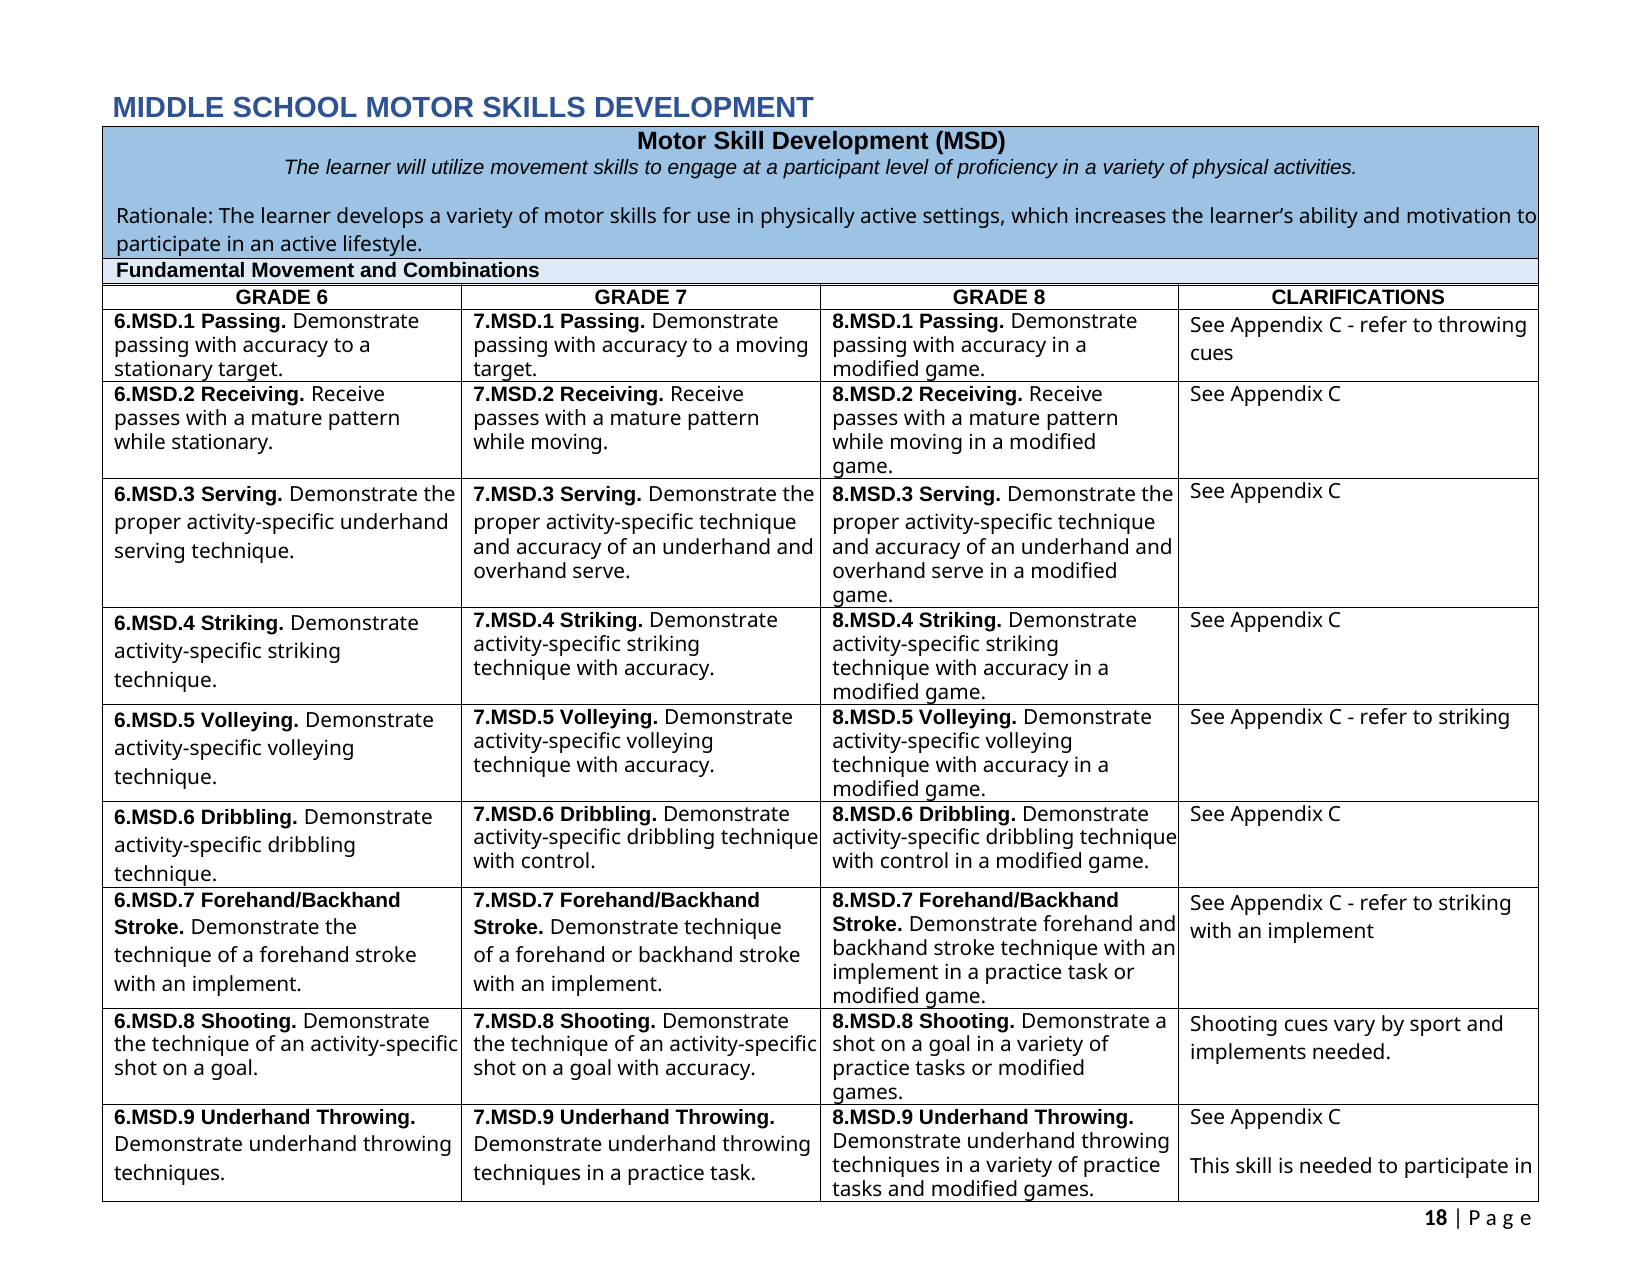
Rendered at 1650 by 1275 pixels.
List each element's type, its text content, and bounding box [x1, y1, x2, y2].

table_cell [103, 1105, 461, 1201]
table_cell 6.MSD.6 Dribbling. Demonstrate activity-specific dribbling technique. [103, 802, 461, 887]
table_cell 7.MSD.6 Dribbling. Demonstrate activity-specific dribbling technique with control. [462, 802, 820, 887]
table_cell 7.MSD.7 Forehand/Backhand Stroke. Demonstrate technique of a forehand or backhand stroke with an implement. [462, 888, 820, 1008]
table_cell 6.MSD.2 Receiving. Receive passes with a mature pattern while stationary. [103, 382, 461, 478]
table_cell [462, 1105, 820, 1201]
table_cell See Appendix C [1179, 382, 1538, 478]
table_cell GRADE 7 [462, 286, 820, 309]
table_cell 7.MSD.2 Receiving. Receive passes with a mature pattern while moving. [462, 382, 820, 478]
table_cell See Appendix C - refer to throwing cues [1179, 310, 1538, 381]
table_cell 7.MSD.1 Passing. Demonstrate passing with accuracy to a moving target. [462, 310, 820, 381]
table_cell 8.MSD.7 Forehand/Backhand Stroke. Demonstrate forehand and backhand stroke technique with an implement in a practice task or modified game. [821, 888, 1178, 1008]
table_cell 6.MSD.7 Forehand/Backhand Stroke. Demonstrate the technique of a forehand stroke with an implement. [103, 888, 461, 1008]
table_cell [1179, 1105, 1538, 1201]
table_cell 6.MSD.1 Passing. Demonstrate passing with accuracy to a stationary target. [103, 310, 461, 381]
table_cell See Appendix C [1179, 802, 1538, 887]
table_cell 8.MSD.2 Receiving. Receive passes with a mature pattern while moving in a modified game. [821, 382, 1178, 478]
table_cell Shooting cues vary by sport and implements needed. [1179, 1009, 1538, 1104]
table_cell See Appendix C - refer to striking [1179, 705, 1538, 801]
table_cell 8.MSD.8 Shooting. Demonstrate a shot on a goal in a variety of practice tasks or modified games. [821, 1009, 1178, 1104]
table_cell CLARIFICATIONS [1179, 286, 1538, 309]
table_cell GRADE 6 [103, 286, 461, 309]
table_cell 8.MSD.6 Dribbling. Demonstrate activity-specific dribbling technique with control in a modified game. [821, 802, 1178, 887]
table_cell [821, 1105, 1178, 1201]
table_cell Fundamental Movement and Combinations [103, 259, 1538, 283]
table_cell 8.MSD.3 Serving. Demonstrate the proper activity-specific technique and accuracy of an underhand and overhand serve in a modified game. [821, 479, 1178, 607]
table_cell GRADE 8 [821, 286, 1178, 309]
table_cell 6.MSD.4 Striking. Demonstrate activity-specific striking technique. [103, 608, 461, 704]
table_cell 8.MSD.1 Passing. Demonstrate passing with accuracy in a modified game. [821, 310, 1178, 381]
table_cell See Appendix C [1179, 608, 1538, 704]
table_cell 8.MSD.5 Volleying. Demonstrate activity-specific volleying technique with accuracy in a modified game. [821, 705, 1178, 801]
table_cell See Appendix C - refer to striking with an implement [1179, 888, 1538, 1008]
table_cell See Appendix C [1179, 479, 1538, 607]
table_cell 7.MSD.4 Striking. Demonstrate activity-specific striking technique with accuracy. [462, 608, 820, 704]
table_cell 6.MSD.3 Serving. Demonstrate the proper activity-specific underhand serving technique. [103, 479, 461, 607]
table_cell 7.MSD.3 Serving. Demonstrate the proper activity-specific technique and accuracy of an underhand and overhand serve. [462, 479, 820, 607]
table_cell 7.MSD.8 Shooting. Demonstrate the technique of an activity-specific shot on a goal with accuracy. [462, 1009, 820, 1104]
table_cell 7.MSD.5 Volleying. Demonstrate activity-specific volleying technique with accuracy. [462, 705, 820, 801]
table_header Motor Skill Development (MSD) The learner will utilize movement skills to engage at a participant level of proficiency in a variety of physical activities. Rationale: The learner develops a variety of motor skills for use in physically active settings, which increases the learner’s ability and motivation to participate in an active lifestyle. [103, 127, 1538, 258]
table_cell 6.MSD.5 Volleying. Demonstrate activity-specific volleying technique. [103, 705, 461, 801]
table_cell 6.MSD.8 Shooting. Demonstrate the technique of an activity-specific shot on a goal. [103, 1009, 461, 1104]
table_cell 8.MSD.4 Striking. Demonstrate activity-specific striking technique with accuracy in a modified game. [821, 608, 1178, 704]
